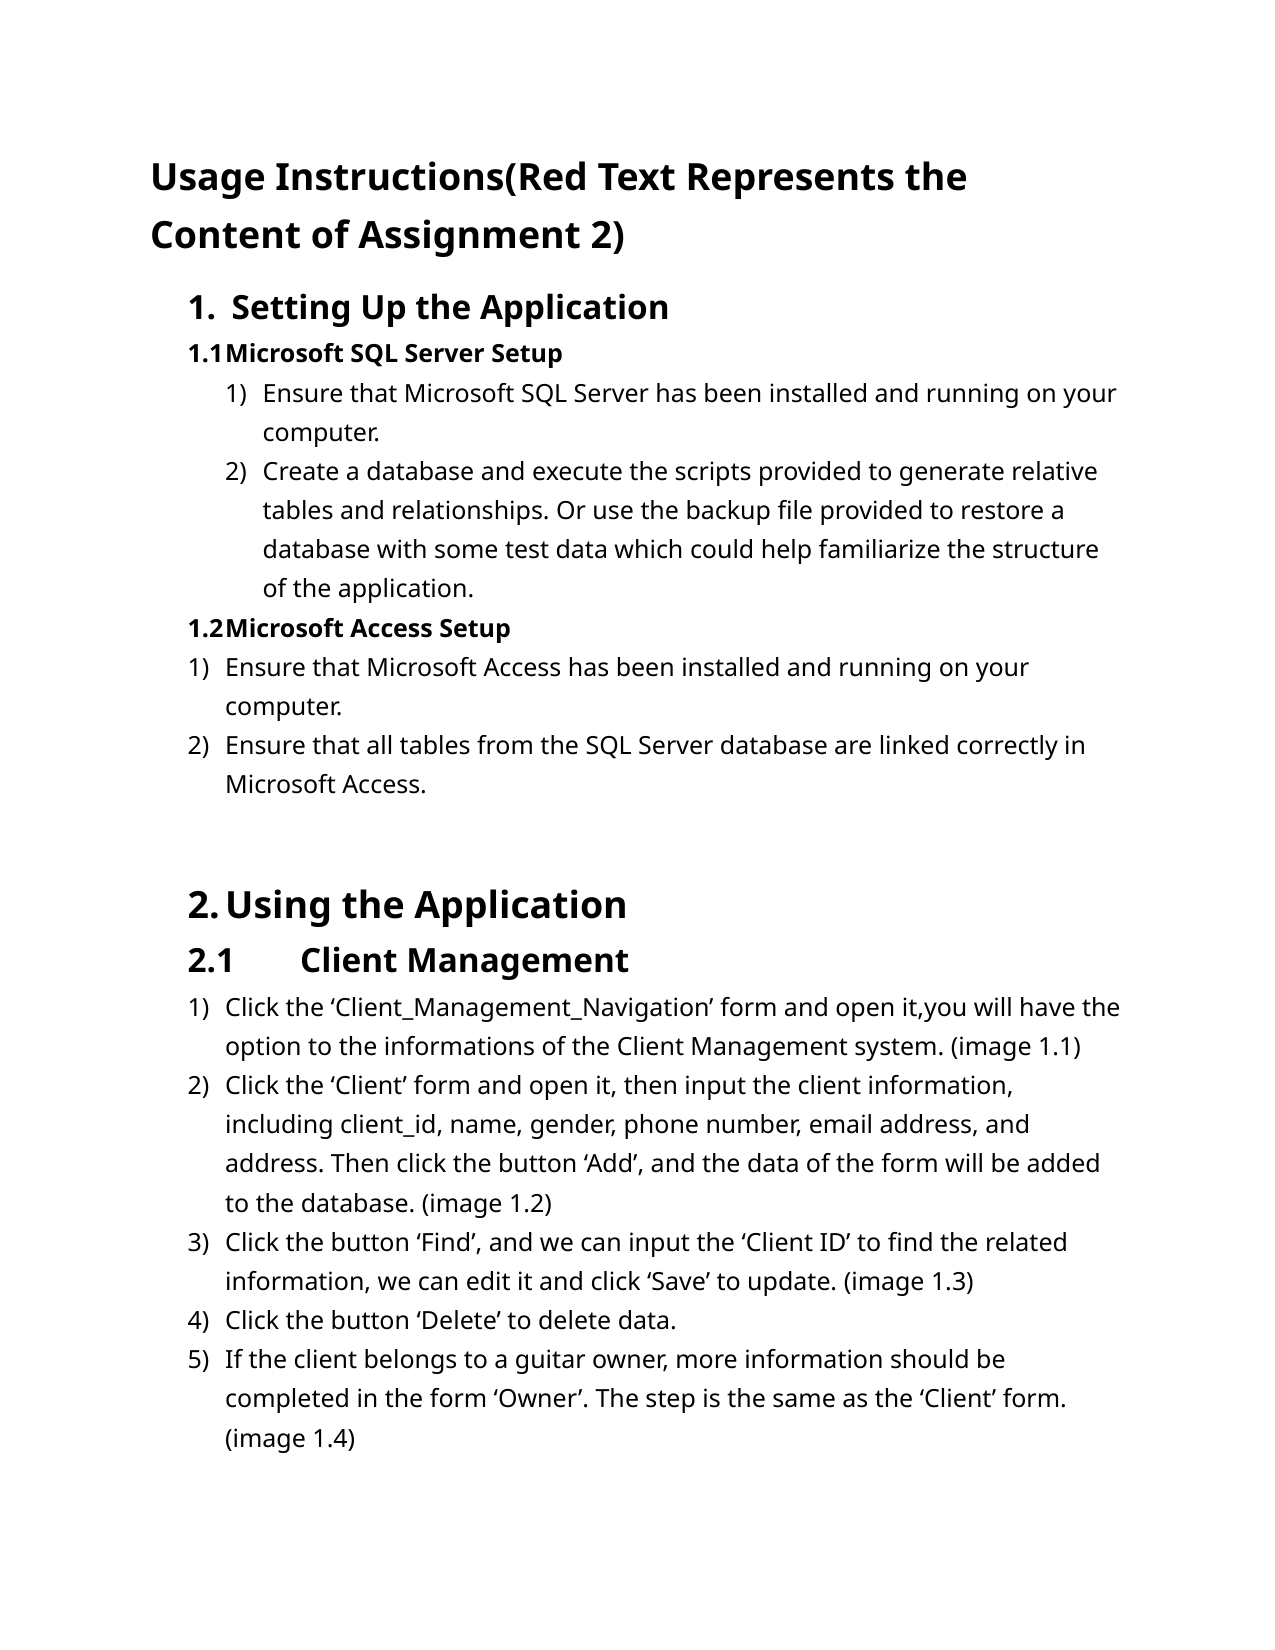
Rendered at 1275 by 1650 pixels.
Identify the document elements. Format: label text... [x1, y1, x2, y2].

list If the client belongs to a guitar owner, more information should be completed in the form ‘Owner’. The step is the same as the ‘Client’ form. (image 1.4) [187, 1342, 1125, 1454]
list Click the ‘Client_Management_Navigation’ form and open it,you will have the option to the informations of the Client Management system. (image 1.1) [187, 989, 1125, 1063]
list Ensure that all tables from the SQL Server database are linked correctly in Microsoft Access. [187, 728, 1125, 801]
list Using the Application [187, 879, 1125, 930]
list Click the button ‘Find’, and we can input the ‘Client ID’ to find the related information, we can edit it and click ‘Save’ to update. (image 1.3) [187, 1224, 1125, 1298]
list Setting Up the Application [187, 284, 1125, 329]
text Usage Instructions(Red Text Represents the Content of Assignment 2) [150, 150, 1125, 260]
list Client Management [187, 937, 1125, 983]
list Ensure that Microsoft SQL Server has been installed and running on your computer. [225, 375, 1125, 448]
list Click the ‘Client’ form and open it, then input the client information, including client_id, name, gender, phone number, email address, and address. Then click the button ‘Add’, and the data of the form will be added to the database. (image 1.2) [187, 1068, 1125, 1219]
list Create a database and execute the scripts provided to generate relative tables and relationships. Or use the backup file provided to restore a database with some test data which could help familiarize the structure of the application. [225, 454, 1125, 605]
list Microsoft Access Setup [187, 610, 1125, 644]
list Ensure that Microsoft Access has been installed and running on your computer. [187, 649, 1125, 723]
list Microsoft SQL Server Setup [187, 336, 1125, 370]
list Click the button ‘Delete’ to delete data. [187, 1303, 1125, 1337]
